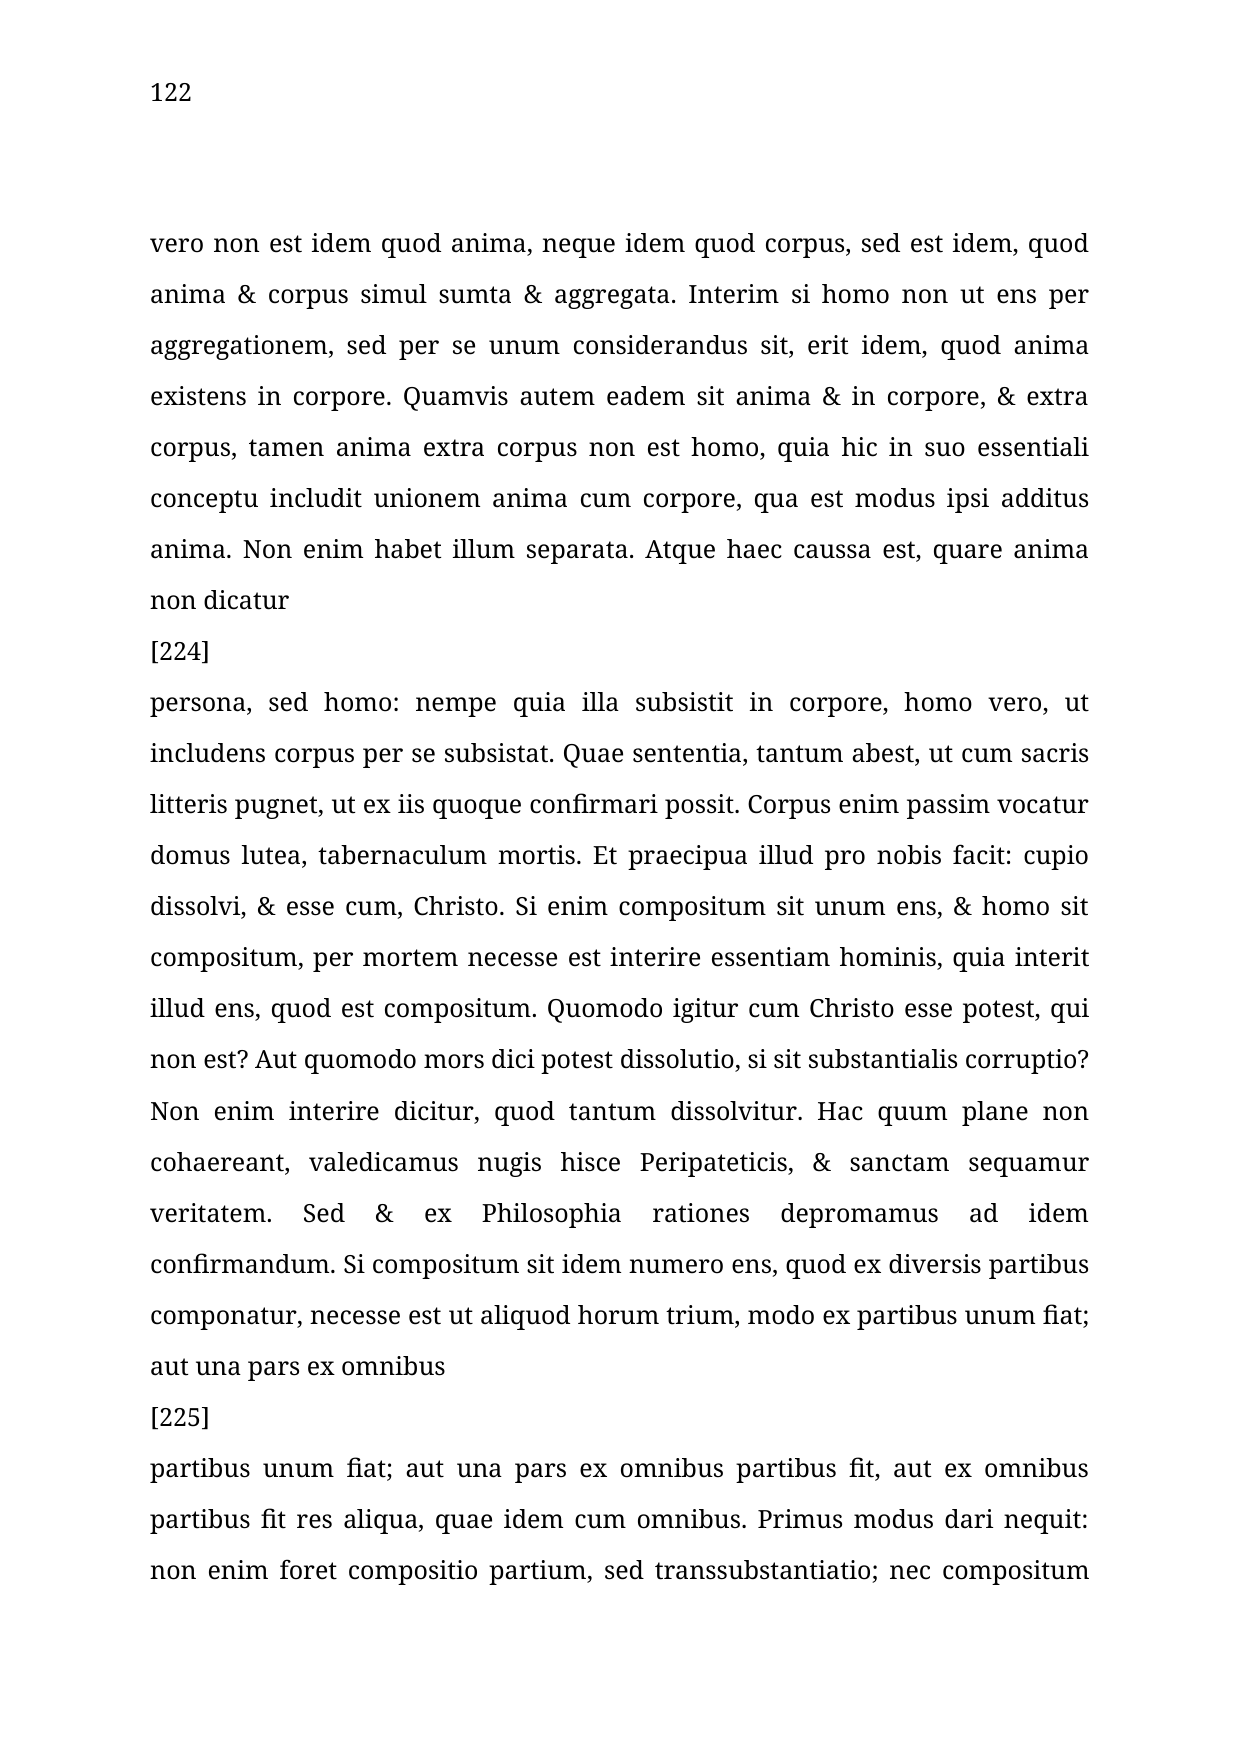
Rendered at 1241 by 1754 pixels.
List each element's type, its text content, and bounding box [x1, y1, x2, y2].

text [225] [150, 1399, 1090, 1433]
text [224] [150, 634, 1090, 668]
